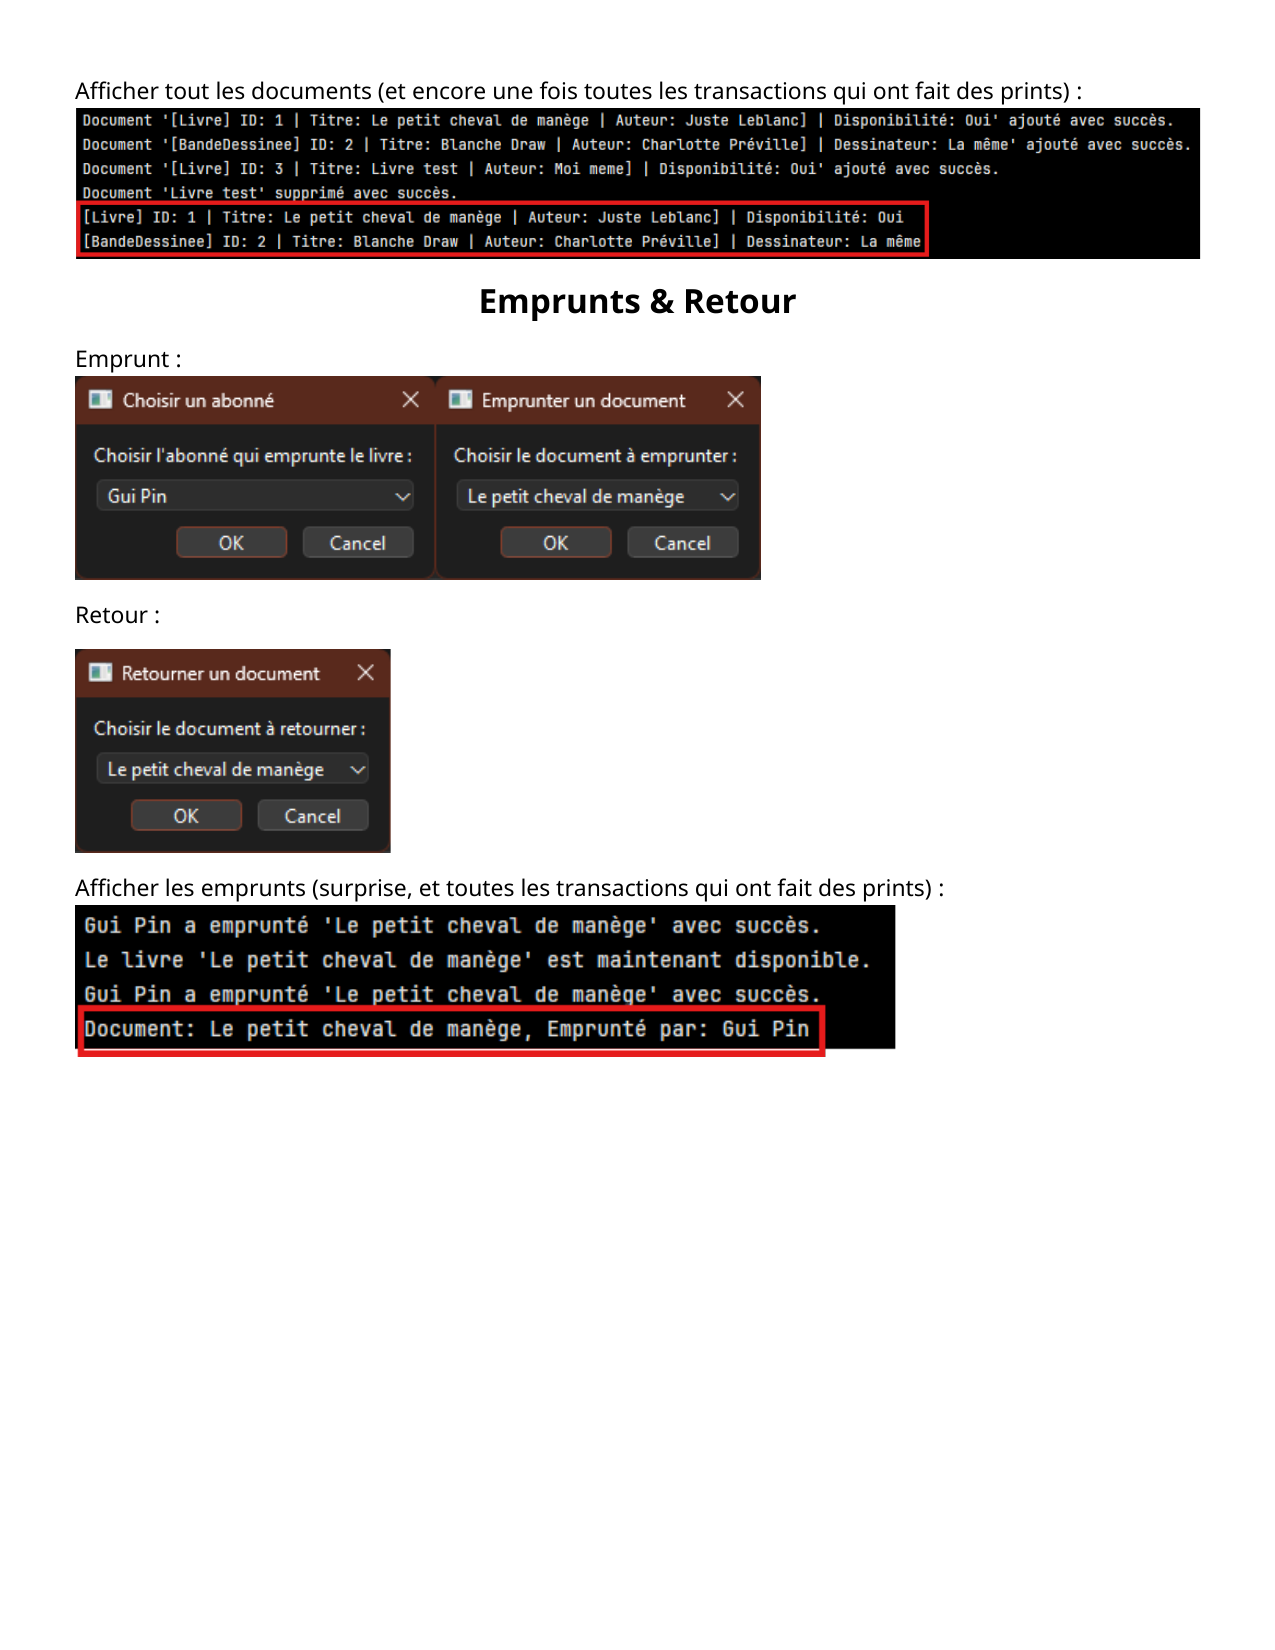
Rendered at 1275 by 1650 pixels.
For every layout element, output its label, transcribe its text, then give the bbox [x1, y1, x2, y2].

text Afficher tout les documents (et encore une fois toutes les transactions qui ont fait des prints) : [75, 75, 1200, 108]
picture [75, 905, 896, 1057]
picture [75, 376, 761, 580]
text Emprunts & Retour [75, 277, 1200, 323]
text Retour : [75, 599, 1200, 630]
picture [75, 108, 1200, 259]
picture [75, 649, 391, 853]
